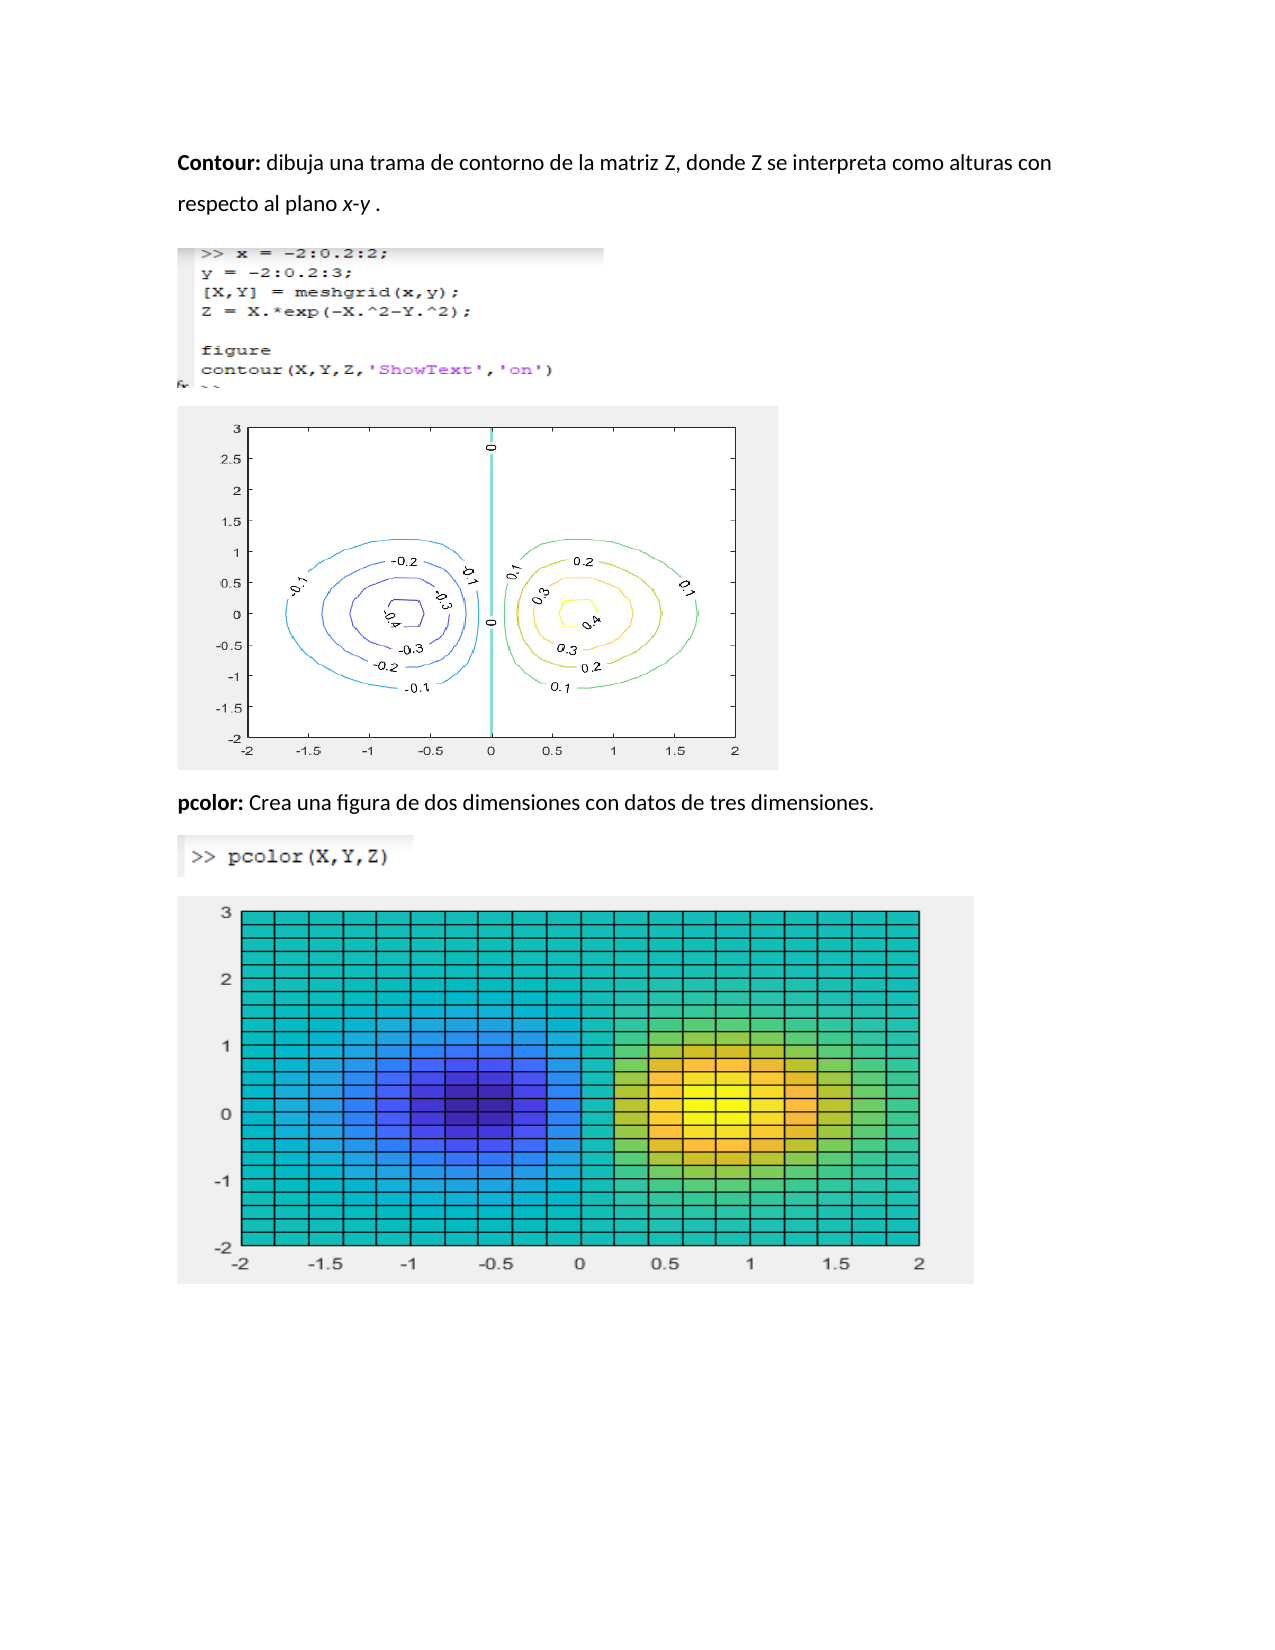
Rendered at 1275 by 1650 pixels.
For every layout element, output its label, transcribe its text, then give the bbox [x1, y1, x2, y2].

picture [177, 896, 974, 1284]
picture [177, 406, 779, 770]
text Contour: dibuja una trama de contorno de la matriz Z, donde Z se interpreta como alturas con respecto al plano x-y . [177, 148, 1098, 218]
picture [177, 248, 604, 388]
text pcolor: Crea una figura de dos dimensiones con datos de tres dimensiones. [177, 788, 1098, 816]
picture [177, 835, 414, 877]
